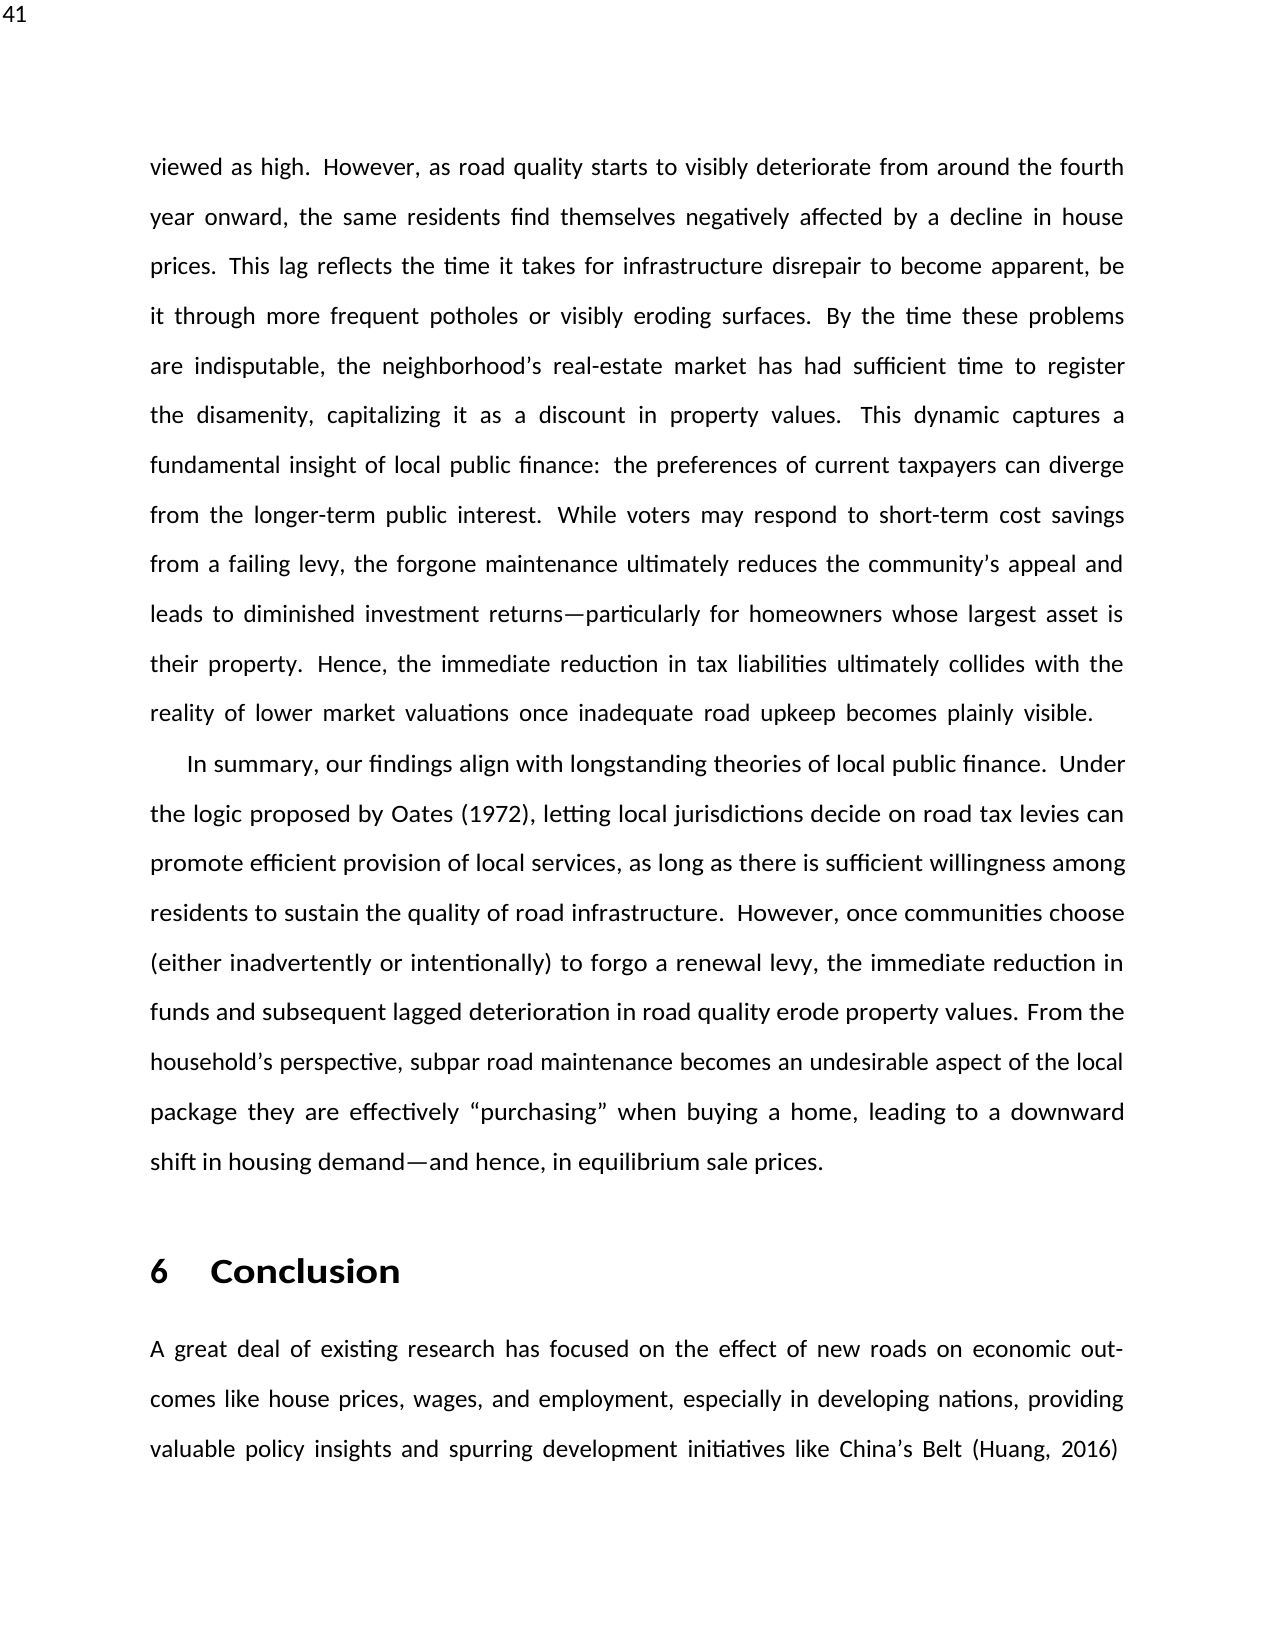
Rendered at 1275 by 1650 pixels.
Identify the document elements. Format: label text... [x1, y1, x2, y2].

text viewed as high. However, as road quality starts to visibly deteriorate from around the fourth year onward, the same residents find themselves negatively affected by a decline in house prices. This lag reflects the time it takes for infrastructure disrepair to become apparent, be it through more frequent potholes or visibly eroding surfaces. By the time these problems are indisputable, the neighborhood’s real-estate market has had sufficient time to register the disamenity, capitalizing it as a discount in property values. This dynamic captures a fundamental insight of local public finance: the preferences of current taxpayers can diverge from the longer-term public interest. While voters may respond to short-term cost savings from a failing levy, the forgone maintenance ultimately reduces the community’s appeal and leads to diminished investment returns—particularly for homeowners whose largest asset is their property. Hence, the immediate reduction in tax liabilities ultimately collides with the reality of lower market valuations once inadequate road upkeep becomes plainly visible. [150, 151, 1125, 728]
text In summary, our findings align with longstanding theories of local public finance. Under the logic proposed by Oates (1972), letting local jurisdictions decide on road tax levies can promote efficient provision of local services, as long as there is sufficient willingness among residents to sustain the quality of road infrastructure. However, once communities choose (either inadvertently or intentionally) to forgo a renewal levy, the immediate reduction in funds and subsequent lagged deterioration in road quality erode property values. From the household’s perspective, subpar road maintenance becomes an undesirable aspect of the local package they are effectively “purchasing” when buying a home, leading to a downward shift in housing demand—and hence, in equilibrium sale prices. [150, 748, 1126, 1176]
text A great deal of existing research has focused on the effect of new roads on economic out- comes like house prices, wages, and employment, especially in developing nations, providing valuable policy insights and spurring development initiatives like China’s Belt (Huang, 2016) [150, 1334, 1125, 1463]
subtitle Conclusion [150, 1249, 1237, 1292]
